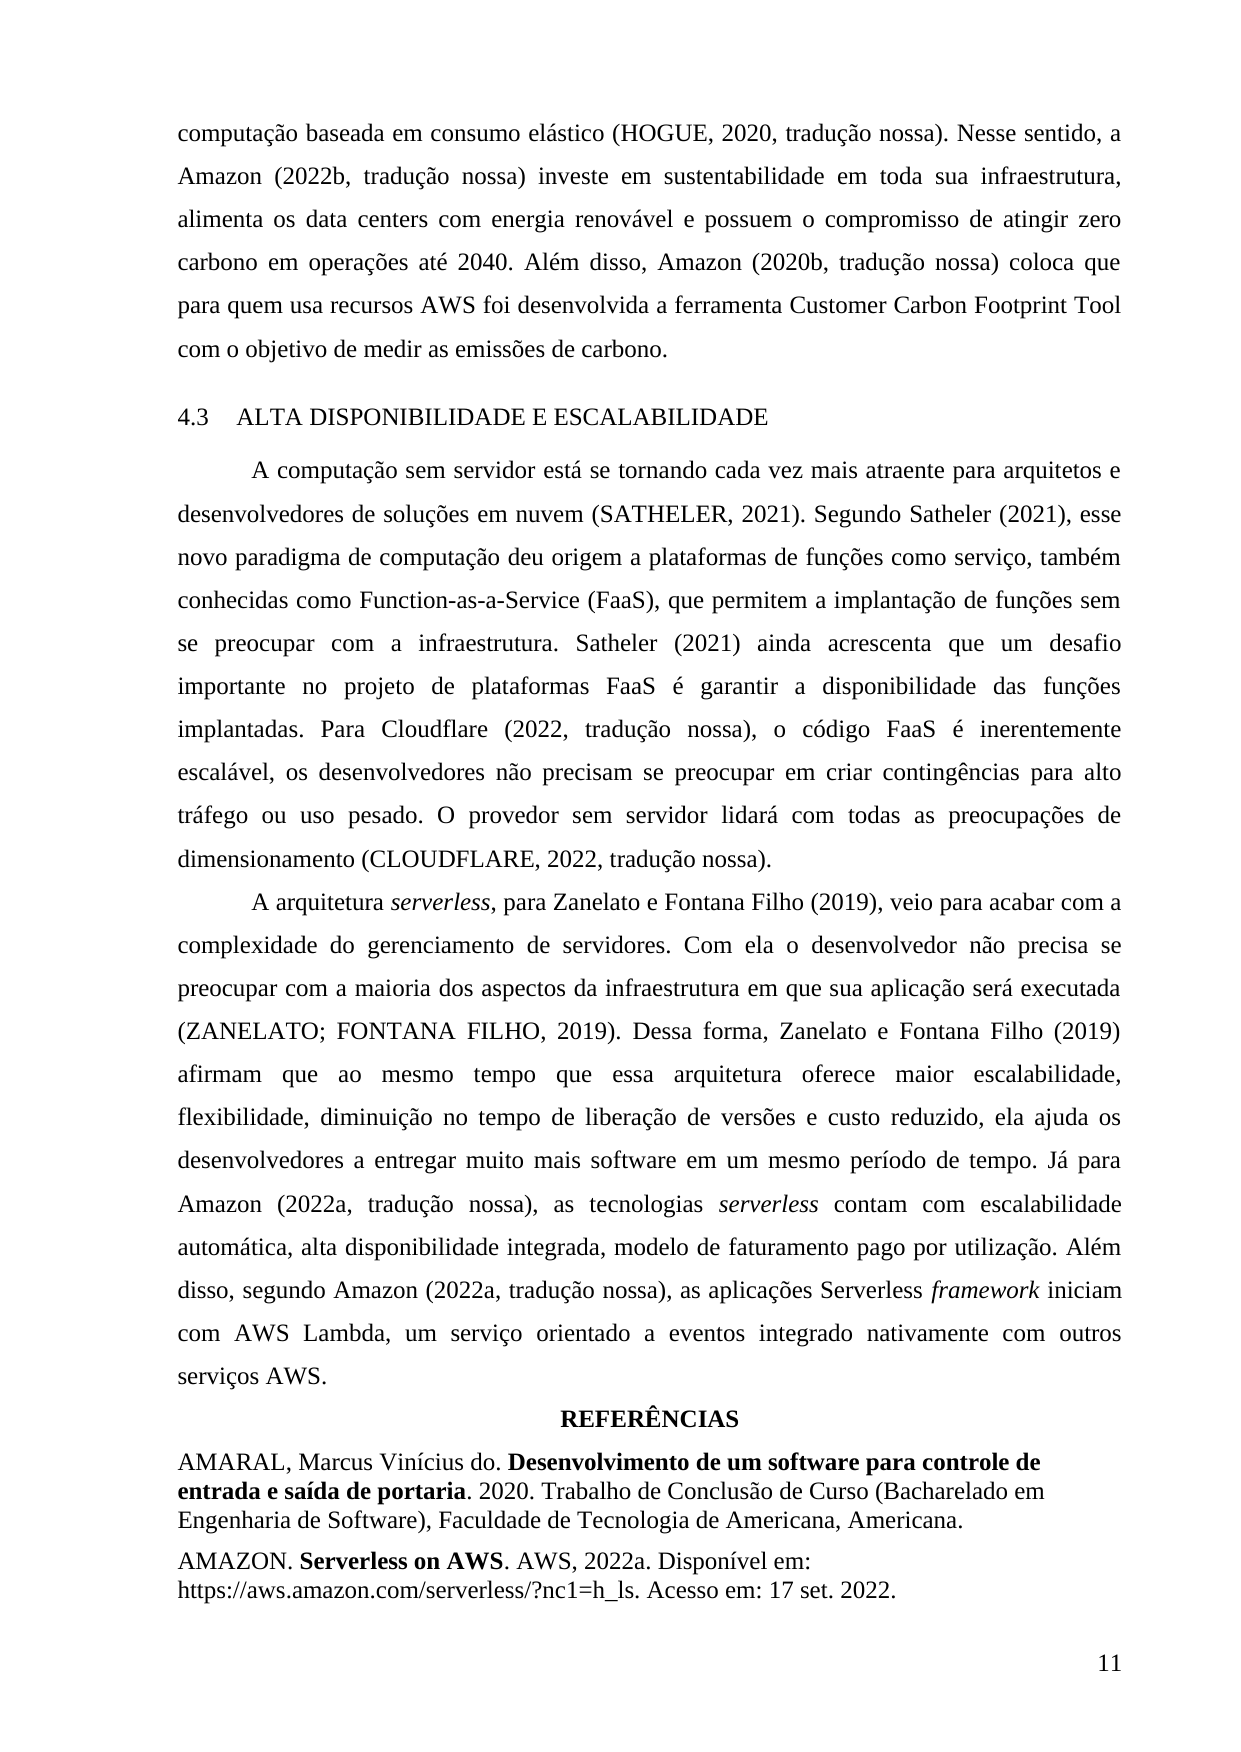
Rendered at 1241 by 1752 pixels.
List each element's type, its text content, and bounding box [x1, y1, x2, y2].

text AMARAL, Marcus Vinícius do. Desenvolvimento de um software para controle de entrada e saída de portaria. 2020. Trabalho de Conclusão de Curso (Bacharelado em Engenharia de Software), Faculdade de Tecnologia de Americana, Americana. [177, 1447, 1122, 1534]
subtitle ALTA DISPONIBILIDADE e ESCALABILIDADE [177, 402, 1122, 431]
text A arquitetura serverless, para Zanelato e Fontana Filho (2019), veio para acabar com a complexidade do gerenciamento de servidores. Com ela o desenvolvedor não precisa se preocupar com a maioria dos aspectos da infraestrutura em que sua aplicação será executada (ZANELATO; FONTANA FILHO, 2019). Dessa forma, Zanelato e Fontana Filho (2019) afirmam que ao mesmo tempo que essa arquitetura oferece maior escalabilidade, flexibilidade, diminuição no tempo de liberação de versões e custo reduzido, ela ajuda os desenvolvedores a entregar muito mais software em um mesmo período de tempo. Já para Amazon (2022a, tradução nossa), as tecnologias serverless contam com escalabilidade automática, alta disponibilidade integrada, modelo de faturamento pago por utilização. Além disso, segundo Amazon (2022a, tradução nossa), as aplicações Serverless framework iniciam com AWS Lambda, um serviço orientado a eventos integrado nativamente com outros serviços AWS. [177, 887, 1122, 1390]
text Referências [177, 1404, 1122, 1433]
text A computação sem servidor está se tornando cada vez mais atraente para arquitetos e desenvolvedores de soluções em nuvem (SATHELER, 2021). Segundo Satheler (2021), esse novo paradigma de computação deu origem a plataformas de funções como serviço, também conhecidas como Function-as-a-Service (FaaS), que permitem a implantação de funções sem se preocupar com a infraestrutura. Satheler (2021) ainda acrescenta que um desafio importante no projeto de plataformas FaaS é garantir a disponibilidade das funções implantadas. Para Cloudflare (2022, tradução nossa), o código FaaS é inerentemente escalável, os desenvolvedores não precisam se preocupar em criar contingências para alto tráfego ou uso pesado. O provedor sem servidor lidará com todas as preocupações de dimensionamento (CLOUDFLARE, 2022, tradução nossa). [177, 456, 1122, 872]
text AMAZON. Serverless on AWS. AWS, 2022a. Disponível em: https://aws.amazon.com/serverless/?nc1=h_ls. Acesso em: 17 set. 2022. [177, 1546, 1122, 1604]
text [177, 118, 1122, 362]
